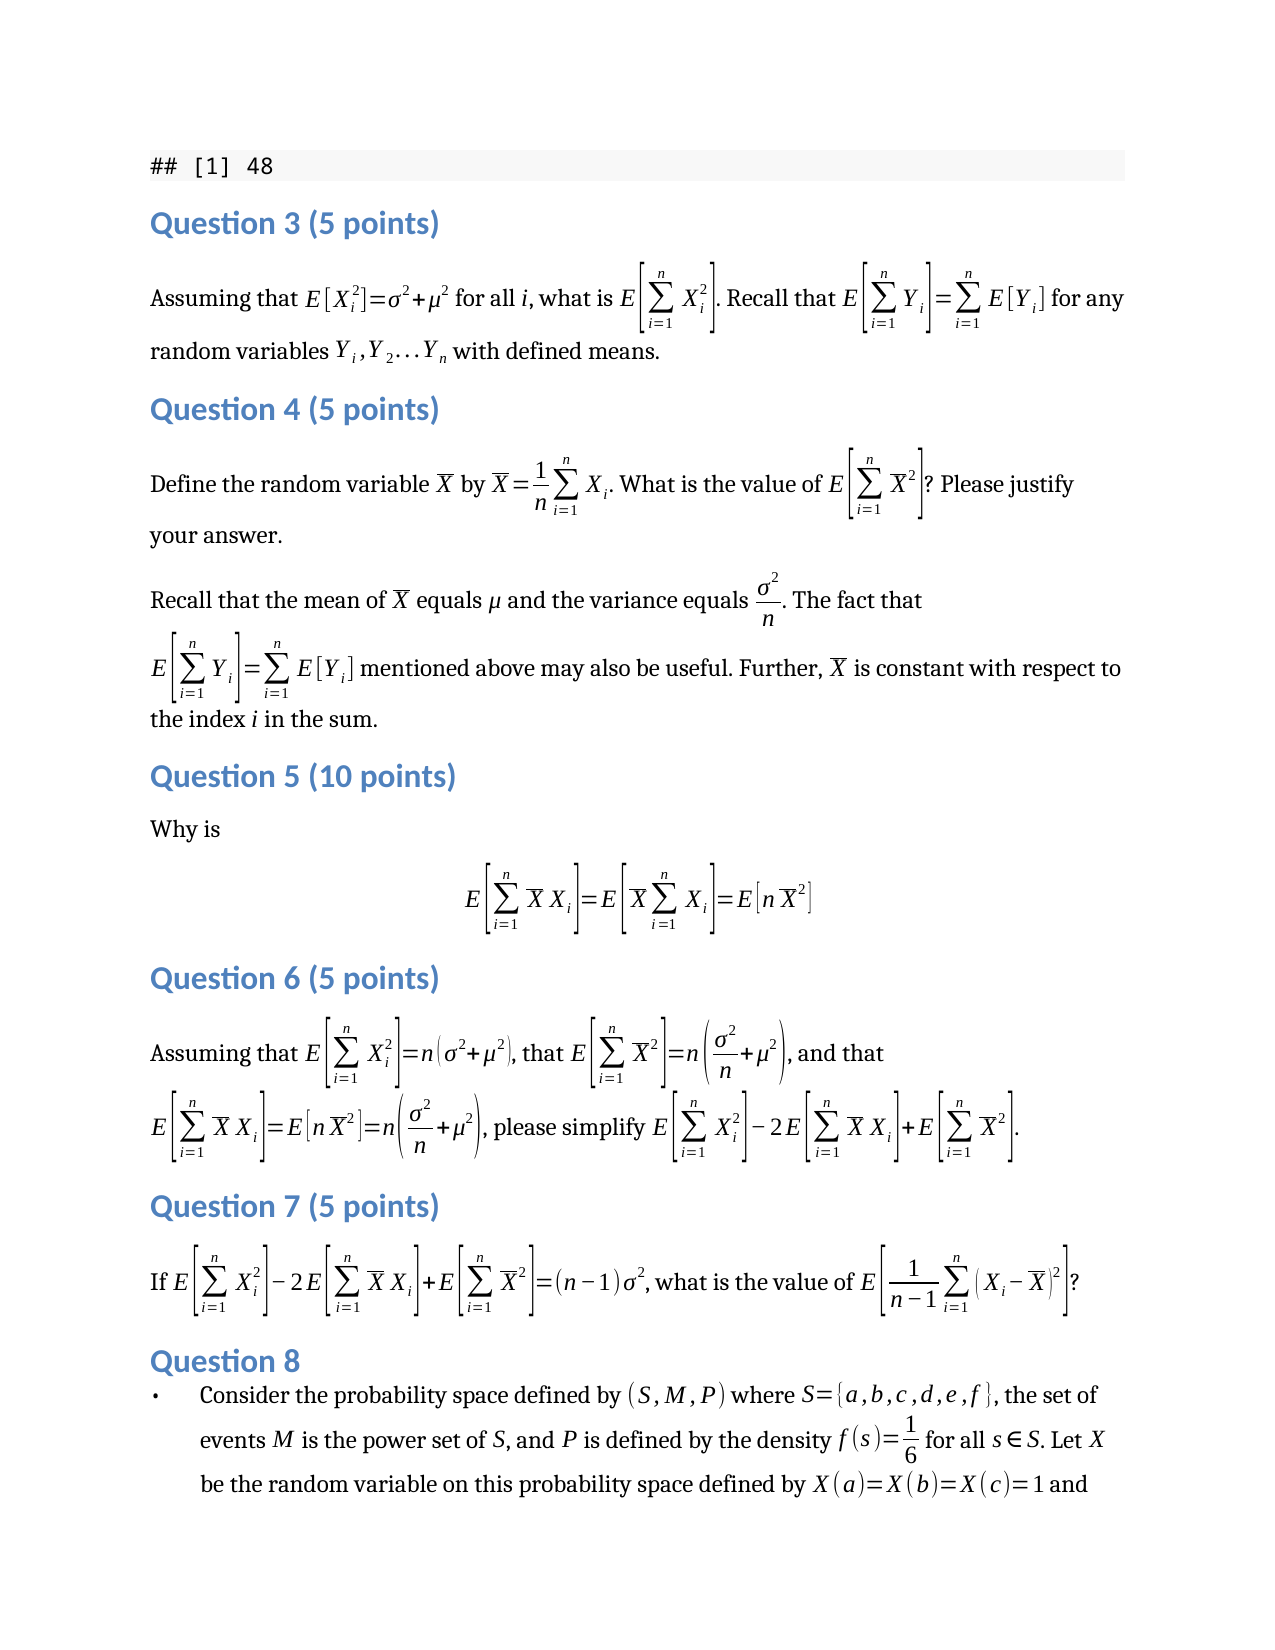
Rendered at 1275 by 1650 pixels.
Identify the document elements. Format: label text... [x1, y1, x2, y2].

subtitle Question 6 (5 points) [150, 957, 1125, 998]
text If , what is the value of ? [150, 1245, 1125, 1319]
subtitle Question 8 [150, 1340, 1125, 1380]
text Why is [150, 814, 1125, 843]
text ## [1] 48 [150, 150, 1125, 181]
subtitle Question 3 (5 points) [150, 202, 1125, 243]
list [150, 1380, 1125, 1499]
text Define the random variable by . What is the value of ? Please justify your answer. [150, 447, 1125, 550]
text Recall that the mean of equals and the variance equals . The fact that mentioned above may also be useful. Further, is constant with respect to the index in the sum. [150, 569, 1125, 734]
text Assuming that for all , what is . Recall that for any random variables with defined means. [150, 262, 1125, 367]
subtitle Question 4 (5 points) [150, 388, 1125, 428]
subtitle Question 7 (5 points) [150, 1185, 1125, 1226]
subtitle Question 5 (10 points) [150, 755, 1125, 796]
text Assuming that , that , and that , please simplify . [150, 1016, 1125, 1164]
